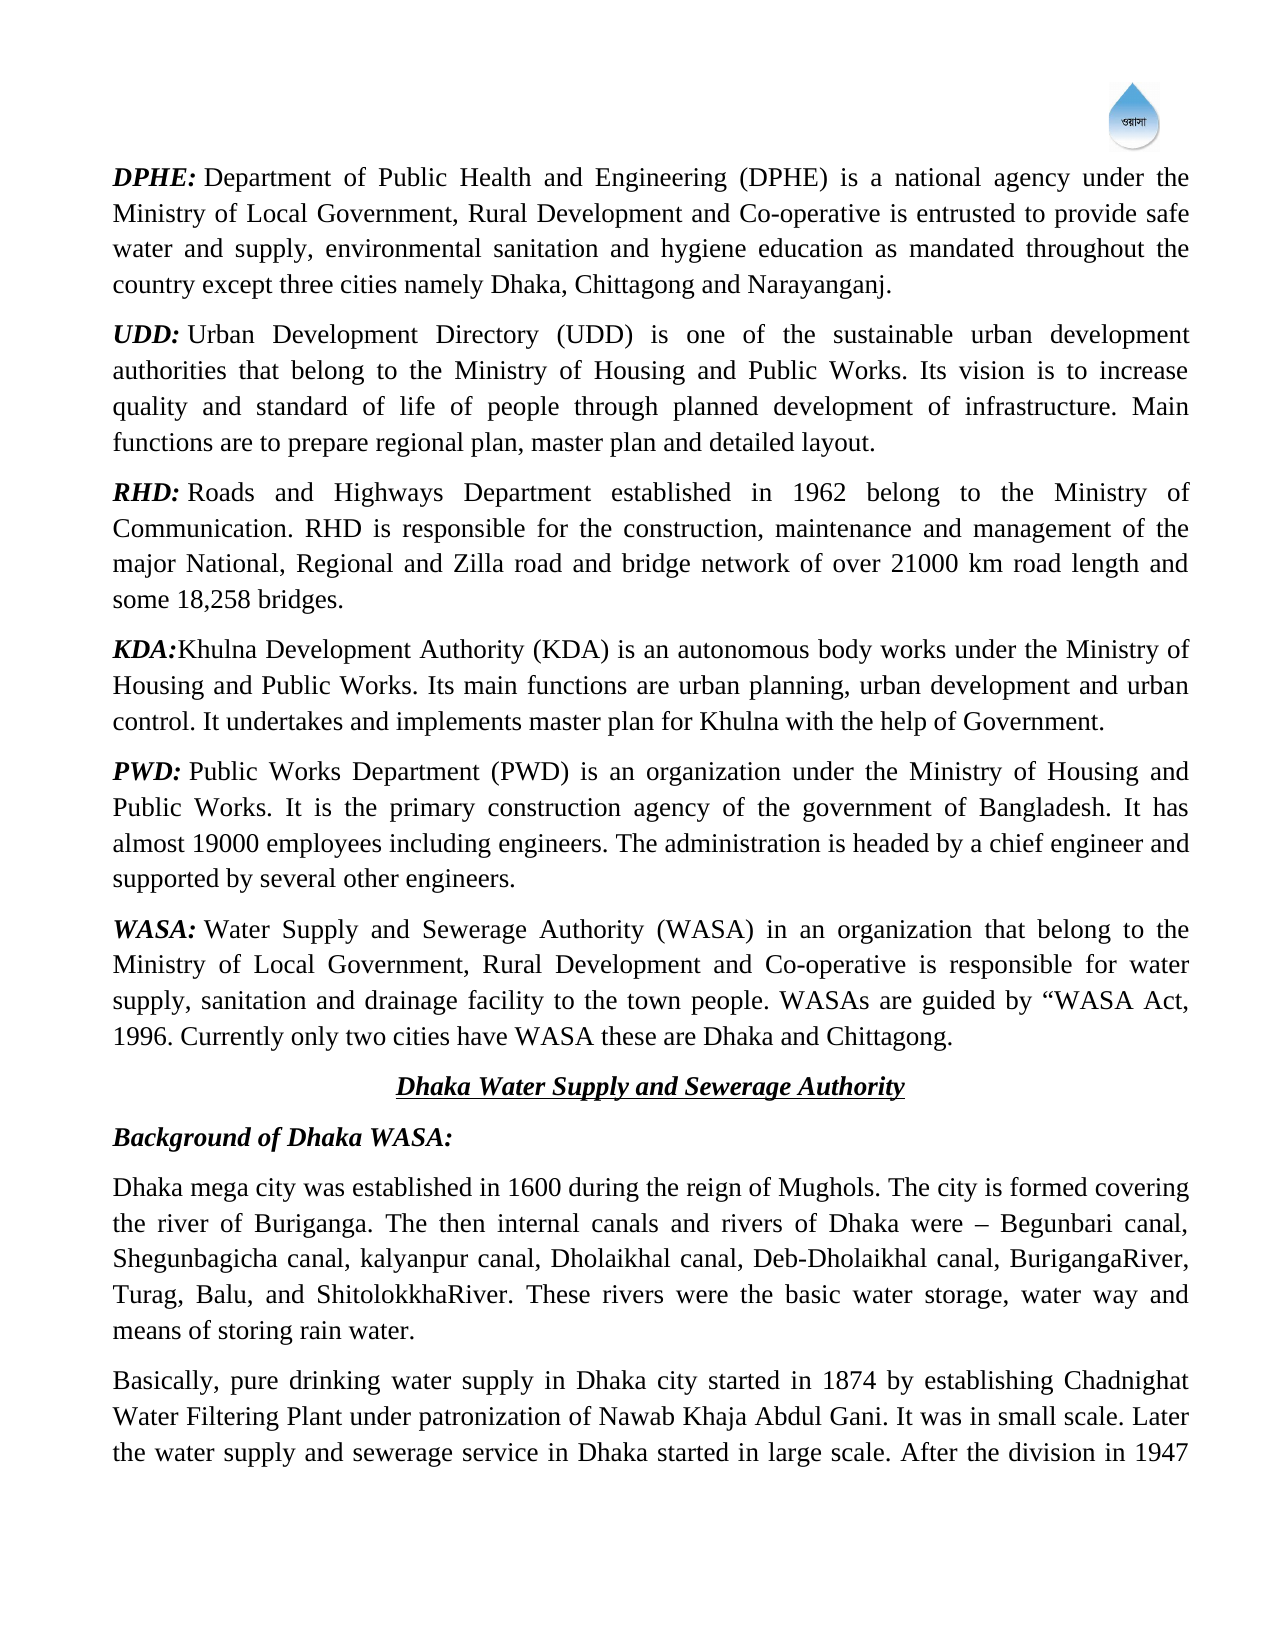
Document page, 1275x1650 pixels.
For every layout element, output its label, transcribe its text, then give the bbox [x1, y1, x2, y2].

text WASA: Water Supply and Sewerage Authority (WASA) in an organization that belong to the Ministry of Local Government, Rural Development and Co-operative is responsible for water supply, sanitation and drainage facility to the town people. WASAs are guided by “WASA Act, 1996. Currently only two cities have WASA these are Dhaka and Chittagong. [112, 913, 1191, 1051]
text KDA:Khulna Development Authority (KDA) is an autonomous body works under the Ministry of Housing and Public Works. Its main functions are urban planning, urban development and urban control. It undertakes and implements master plan for Khulna with the help of Government. [112, 634, 1191, 736]
text Dhaka mega city was established in 1600 during the reign of Mughols. The city is formed covering the river of Buriganga. The then internal canals and rivers of Dhaka were – Begunbari canal, Shegunbagicha canal, kalyanpur canal, Dholaikhal canal, Deb-Dholaikhal canal, BurigangaRiver, Turag, Balu, and ShitolokkhaRiver. These rivers were the basic water storage, water way and means of storing rain water. [112, 1171, 1191, 1345]
text DPHE: Department of Public Health and Engineering (DPHE) is a national agency under the Ministry of Local Government, Rural Development and Co-operative is entrusted to provide safe water and supply, environmental sanitation and hygiene education as mandated throughout the country except three cities namely Dhaka, Chittagong and Narayanganj. [112, 161, 1191, 299]
text UDD: Urban Development Directory (UDD) is one of the sustainable urban development authorities that belong to the Ministry of Housing and Public Works. Its vision is to increase quality and standard of life of people through planned development of infrastructure. Main functions are to prepare regional plan, master plan and detailed layout. [112, 319, 1191, 457]
text PWD: Public Works Department (PWD) is an organization under the Ministry of Housing and Public Works. It is the primary construction agency of the government of Bangladesh. It has almost 19000 employees including engineers. The administration is headed by a chief engineer and supported by several other engineers. [112, 755, 1191, 894]
picture [1108, 82, 1160, 152]
text Background of Dhaka WASA: [112, 1121, 1191, 1152]
text RHD: Roads and Highways Department established in 1962 belong to the Ministry of Communication. RHD is responsible for the construction, maintenance and management of the major National, Regional and Zilla road and bridge network of over 21000 km road length and some 18,258 bridges. [112, 476, 1191, 614]
text Dhaka Water Supply and Sewerage Authority [112, 1070, 1191, 1102]
